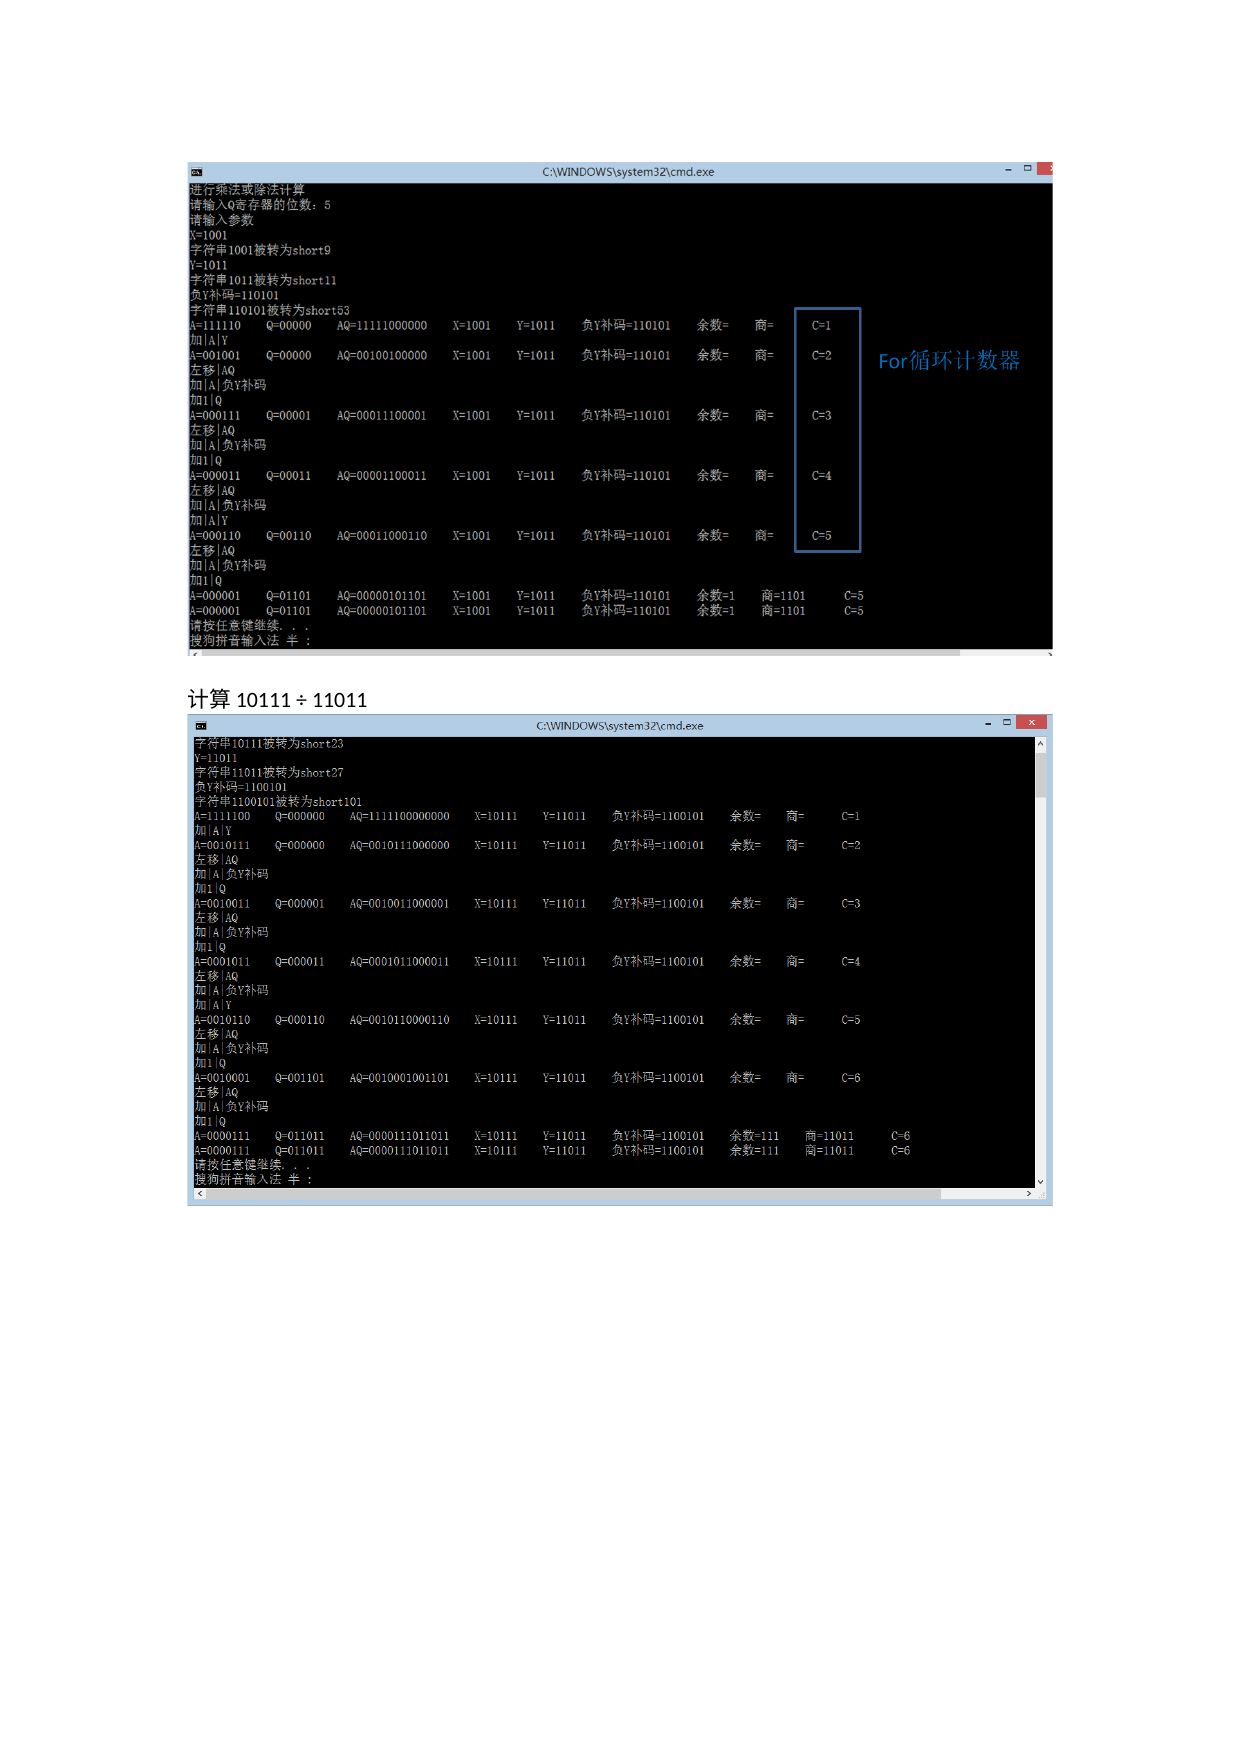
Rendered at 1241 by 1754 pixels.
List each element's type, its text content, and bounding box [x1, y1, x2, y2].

text 计算10111 ÷ 11011 [187, 682, 1053, 714]
picture [187, 714, 1053, 1206]
picture [187, 162, 1053, 656]
